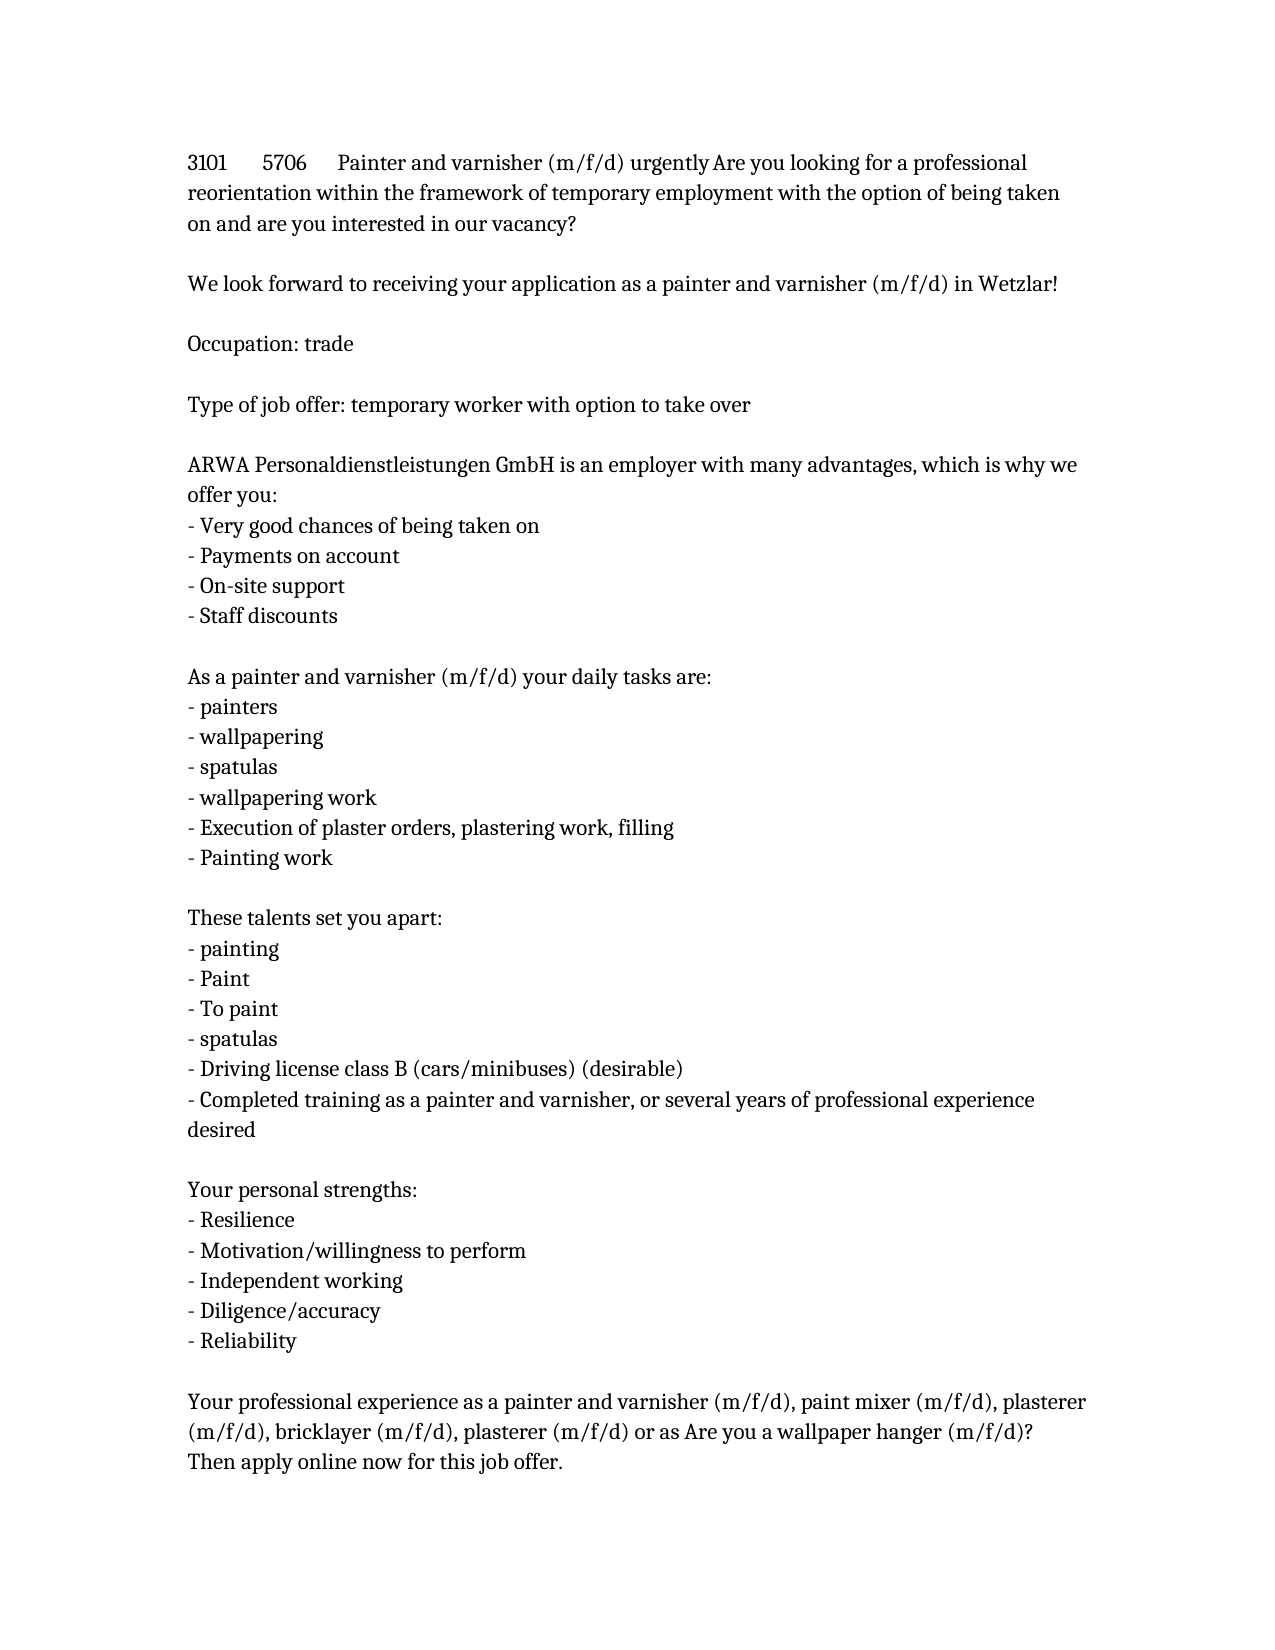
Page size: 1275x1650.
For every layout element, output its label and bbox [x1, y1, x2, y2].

text [187, 150, 1087, 1475]
